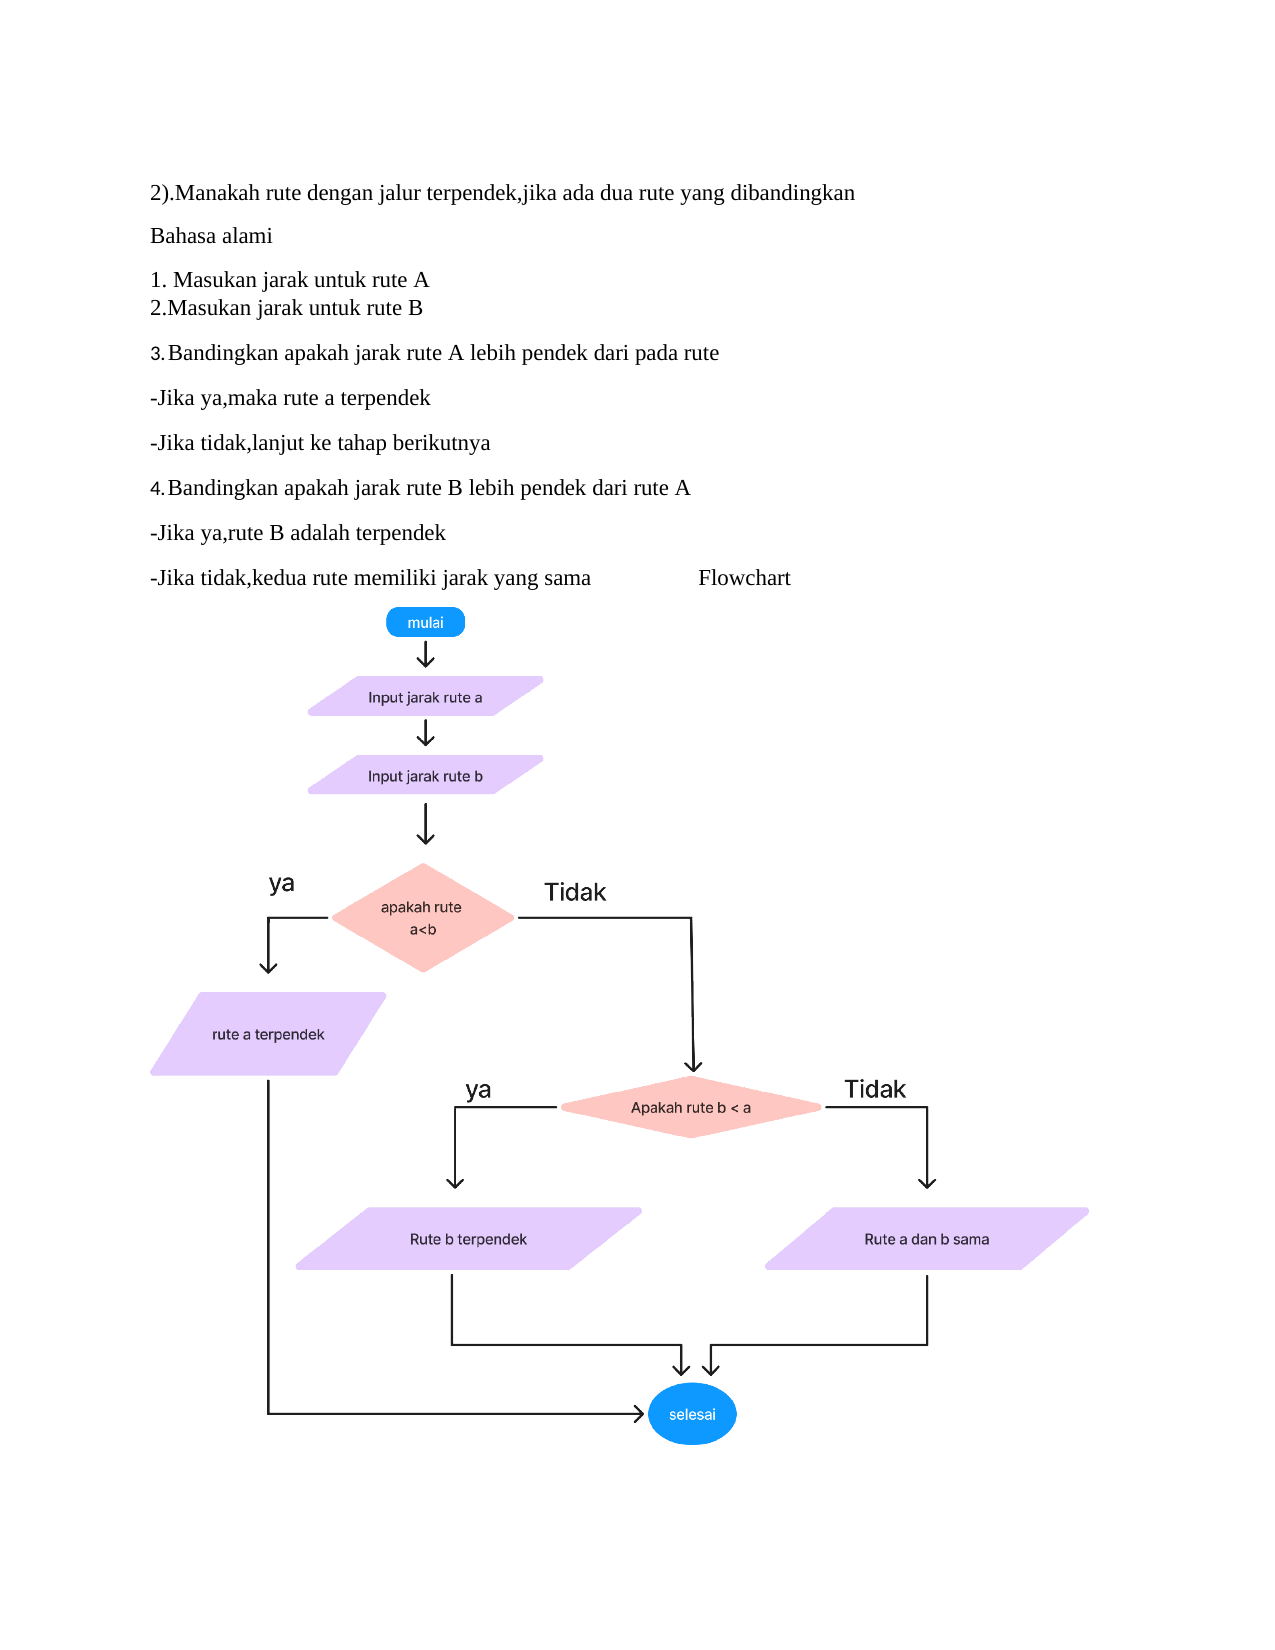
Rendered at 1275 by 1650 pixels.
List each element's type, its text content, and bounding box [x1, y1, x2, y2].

text -Jika ya,maka rute a terpendek [150, 383, 1135, 410]
text 2).Manakah rute dengan jalur terpendek,jika ada dua rute yang dibandingkan Bahasa alami [150, 179, 858, 249]
list Bandingkan apakah jarak rute B lebih pendek dari rute A [150, 474, 1135, 501]
text 1. Masukan jarak untuk rute A 2.Masukan jarak untuk rute B [150, 266, 432, 320]
picture [150, 607, 1089, 1445]
text -Jika ya,rute B adalah terpendek [150, 519, 1135, 545]
text -Jika tidak,lanjut ke tahap berikutnya [150, 429, 1135, 455]
list Bandingkan apakah jarak rute A lebih pendek dari pada rute [150, 339, 1135, 365]
text -Jika tidak,kedua rute memiliki jarak yang sama Flowchart [150, 564, 1135, 591]
